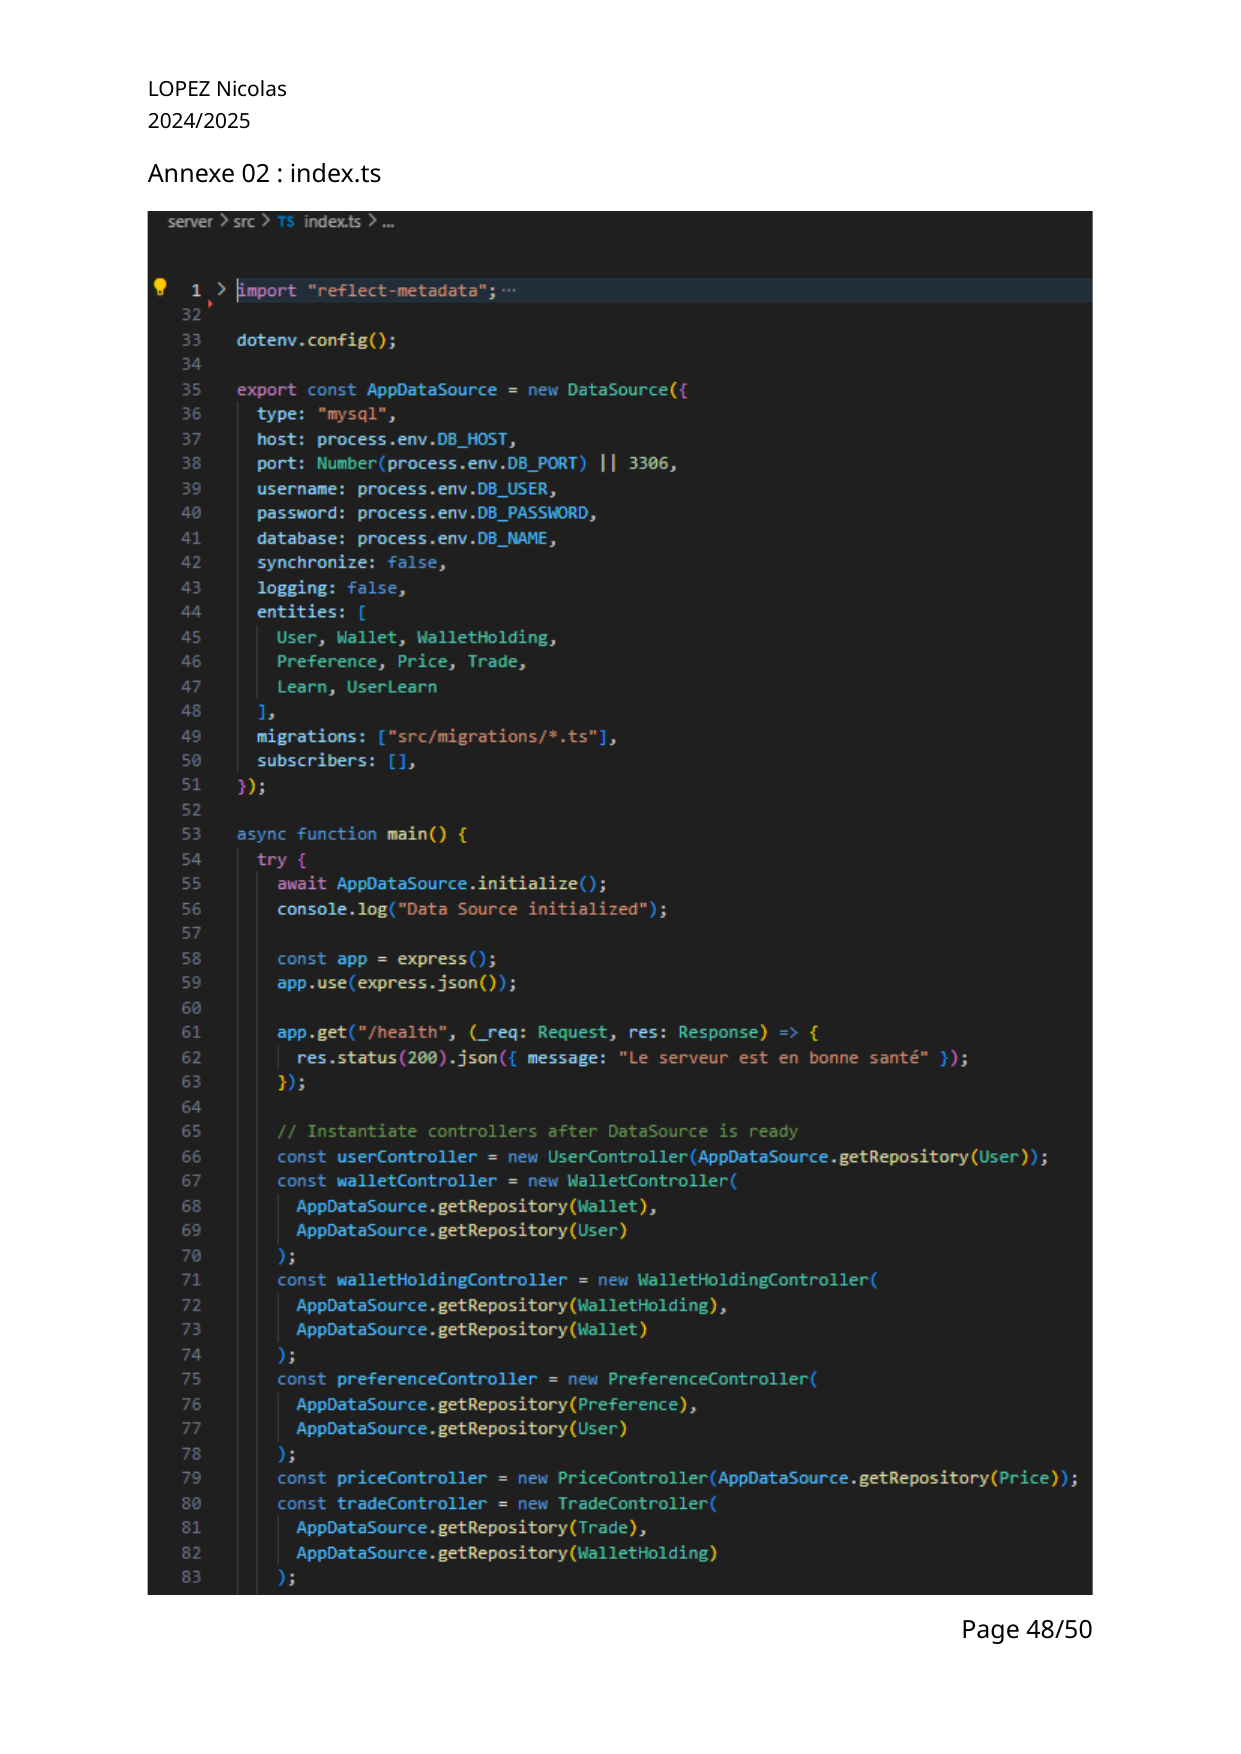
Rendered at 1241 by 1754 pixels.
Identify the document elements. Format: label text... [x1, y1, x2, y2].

text Annexe 02 : index.ts [148, 156, 1093, 190]
picture [147, 211, 1093, 1595]
